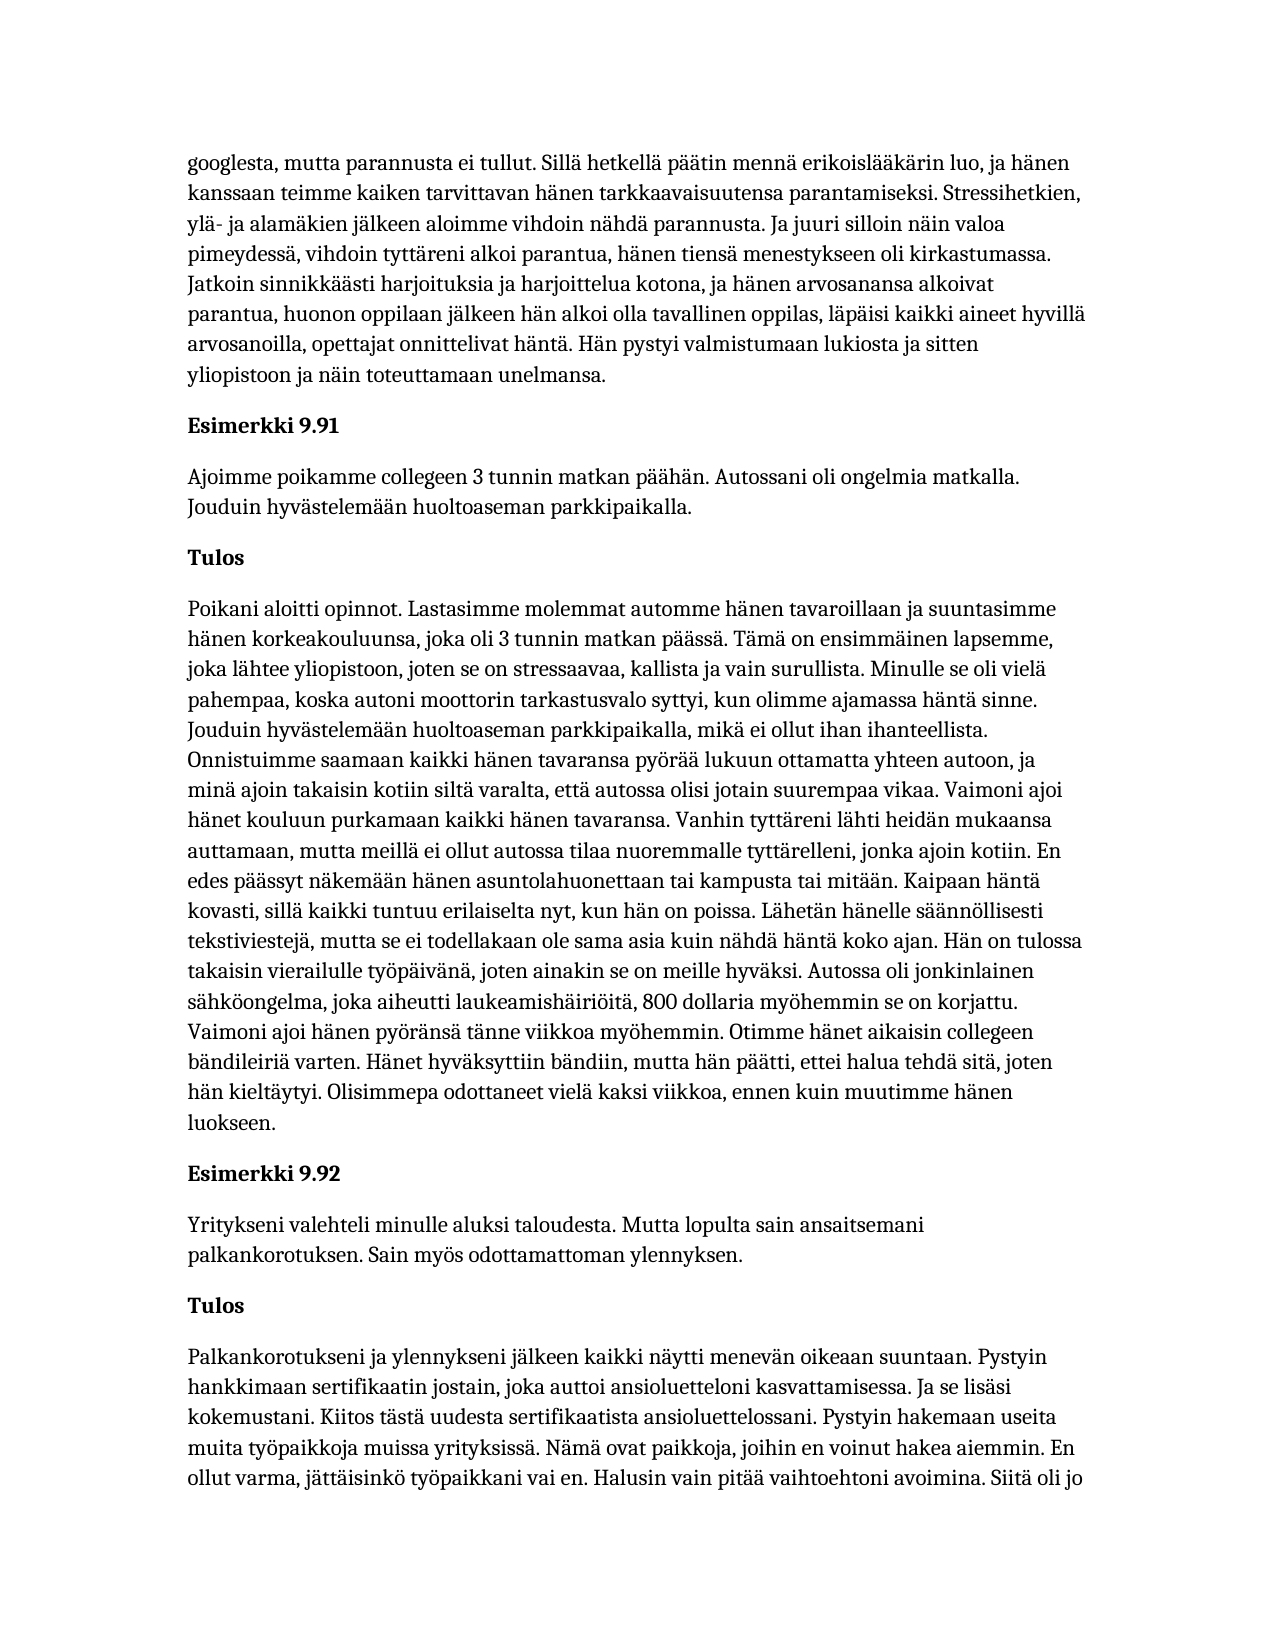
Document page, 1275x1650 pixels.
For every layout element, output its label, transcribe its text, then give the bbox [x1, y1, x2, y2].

text Ajoimme poikamme collegeen 3 tunnin matkan päähän. Autossani oli ongelmia matkalla. Jouduin hyvästelemään huoltoaseman parkkipaikalla. [187, 463, 1087, 520]
text Esimerkki 9.92 [187, 1160, 1087, 1187]
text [187, 150, 1087, 388]
text Poikani aloitti opinnot. Lastasimme molemmat automme hänen tavaroillaan ja suuntasimme hänen korkeakouluunsa, joka oli 3 tunnin matkan päässä. Tämä on ensimmäinen lapsemme, joka lähtee yliopistoon, joten se on stressaavaa, kallista ja vain surullista. Minulle se oli vielä pahempaa, koska autoni moottorin tarkastusvalo syttyi, kun olimme ajamassa häntä sinne. Jouduin hyvästelemään huoltoaseman parkkipaikalla, mikä ei ollut ihan ihanteellista. Onnistuimme saamaan kaikki hänen tavaransa pyörää lukuun ottamatta yhteen autoon, ja minä ajoin takaisin kotiin siltä varalta, että autossa olisi jotain suurempaa vikaa. Vaimoni ajoi hänet kouluun purkamaan kaikki hänen tavaransa. Vanhin tyttäreni lähti heidän mukaansa auttamaan, mutta meillä ei ollut autossa tilaa nuoremmalle tyttärelleni, jonka ajoin kotiin. En edes päässyt näkemään hänen asuntolahuonettaan tai kampusta tai mitään. Kaipaan häntä kovasti, sillä kaikki tuntuu erilaiselta nyt, kun hän on poissa. Lähetän hänelle säännöllisesti tekstiviestejä, mutta se ei todellakaan ole sama asia kuin nähdä häntä koko ajan. Hän on tulossa takaisin vierailulle työpäivänä, joten ainakin se on meille hyväksi. Autossa oli jonkinlainen sähköongelma, joka aiheutti laukeamishäiriöitä, 800 dollaria myöhemmin se on korjattu. Vaimoni ajoi hänen pyöränsä tänne viikkoa myöhemmin. Otimme hänet aikaisin collegeen bändileiriä varten. Hänet hyväksyttiin bändiin, mutta hän päätti, ettei halua tehdä sitä, joten hän kieltäytyi. Olisimmepa odottaneet vielä kaksi viikkoa, ennen kuin muutimme hänen luokseen. [187, 596, 1087, 1136]
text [187, 1344, 1087, 1491]
text Tulos [187, 1293, 1087, 1319]
text Yritykseni valehteli minulle aluksi taloudesta. Mutta lopulta sain ansaitsemani palkankorotuksen. Sain myös odottamattoman ylennyksen. [187, 1211, 1087, 1268]
text Tulos [187, 545, 1087, 571]
text Esimerkki 9.91 [187, 412, 1087, 439]
